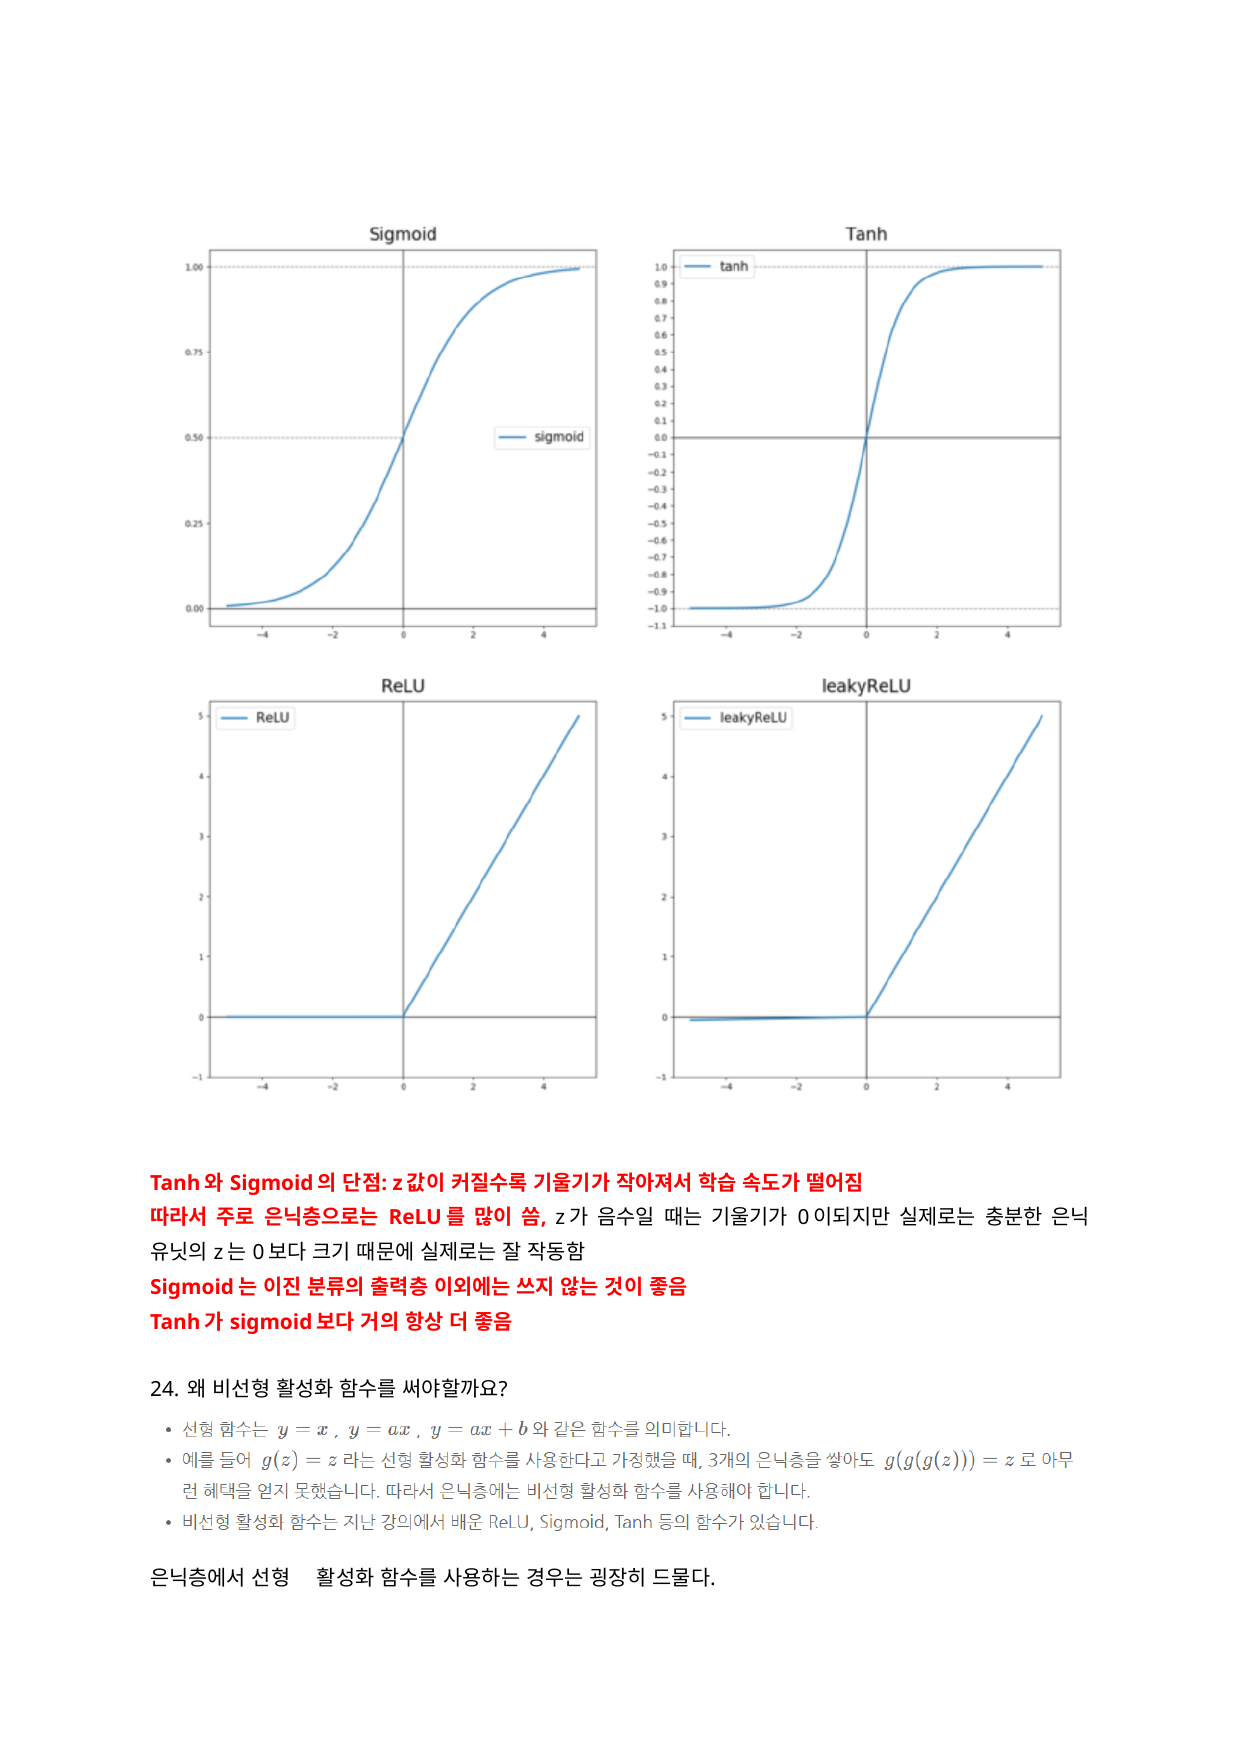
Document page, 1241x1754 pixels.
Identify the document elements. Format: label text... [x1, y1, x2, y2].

picture [150, 177, 1091, 1129]
text Tanh가 sigmoid보다 거의 항상 더 좋음 [150, 1305, 1090, 1335]
text 따라서 주로 은닉층으로는 ReLU를 많이 씀, z가 음수일 때는 기울기가 0이되지만 실제로는 충분한 은닉 유닛의 z는 0보다 크기 때문에 실제로는 잘 작동함 [150, 1201, 1090, 1266]
text 은닉층에서 선형 활성화 함수를 사용하는 경우는 굉장히 드물다. [150, 1561, 1090, 1592]
picture [150, 1407, 1091, 1558]
text Sigmoid는 이진 분류의 출력층 이외에는 쓰지 않는 것이 좋음 [150, 1270, 1090, 1300]
list 왜 비선형 활성화 함수를 써야할까요? [150, 1372, 1090, 1403]
text Tanh와 Sigmoid의 단점: z값이 커질수록 기울기가 작아져서 학습 속도가 떨어짐 [150, 1166, 1090, 1196]
